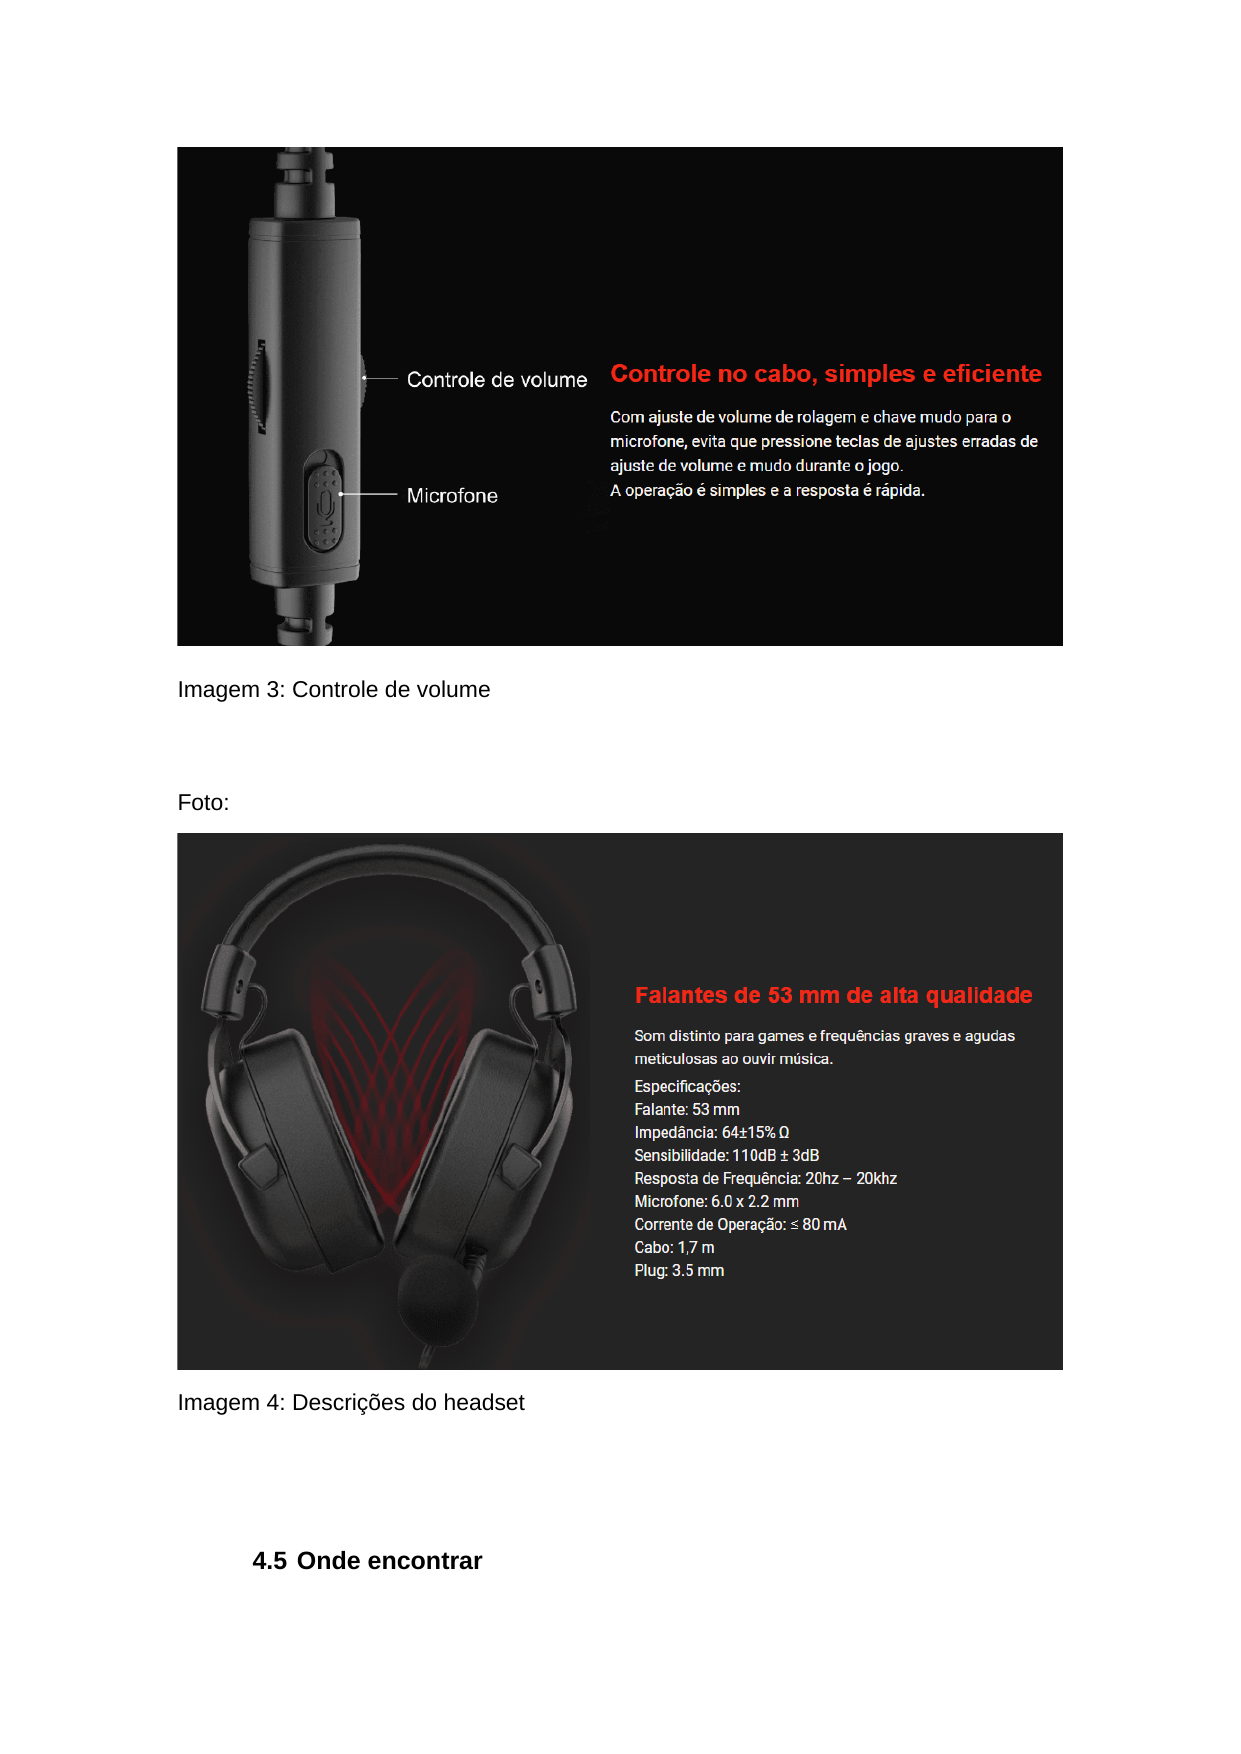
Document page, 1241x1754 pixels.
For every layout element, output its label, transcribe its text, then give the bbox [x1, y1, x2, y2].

text Imagem 3: Controle de volume [177, 676, 1063, 703]
picture [177, 147, 1063, 646]
subtitle Onde encontrar [252, 1546, 1063, 1575]
picture [177, 833, 1063, 1370]
text Foto: [177, 789, 1063, 815]
text Imagem 4: Descrições do headset [177, 1389, 1063, 1415]
